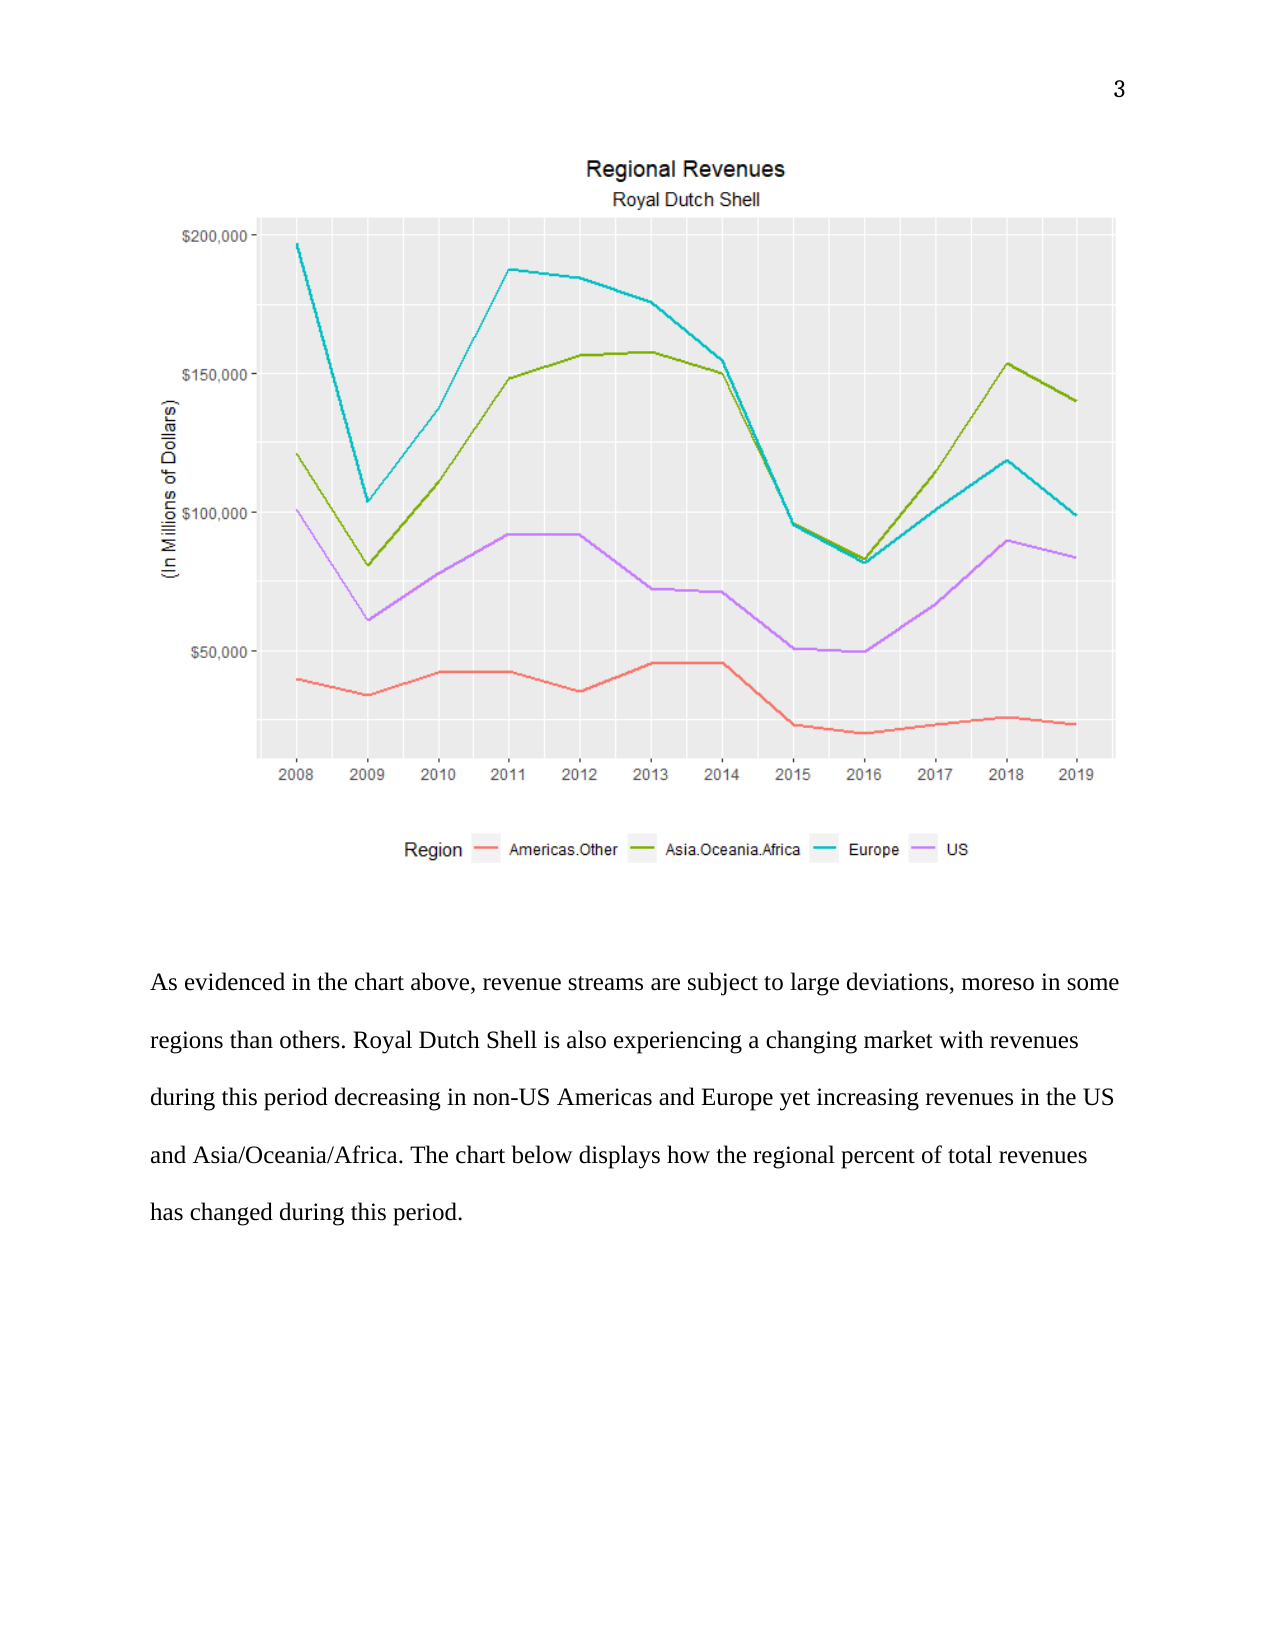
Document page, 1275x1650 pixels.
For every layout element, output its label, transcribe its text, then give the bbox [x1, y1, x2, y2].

picture [150, 150, 1125, 882]
text As evidenced in the chart above, revenue streams are subject to large deviations, moreso in some regions than others. Royal Dutch Shell is also experiencing a changing market with revenues during this period decreasing in non-US Americas and Europe yet increasing revenues in the US and Asia/Oceania/Africa. The chart below displays how the regional percent of total revenues has changed during this period. [150, 967, 1125, 1226]
